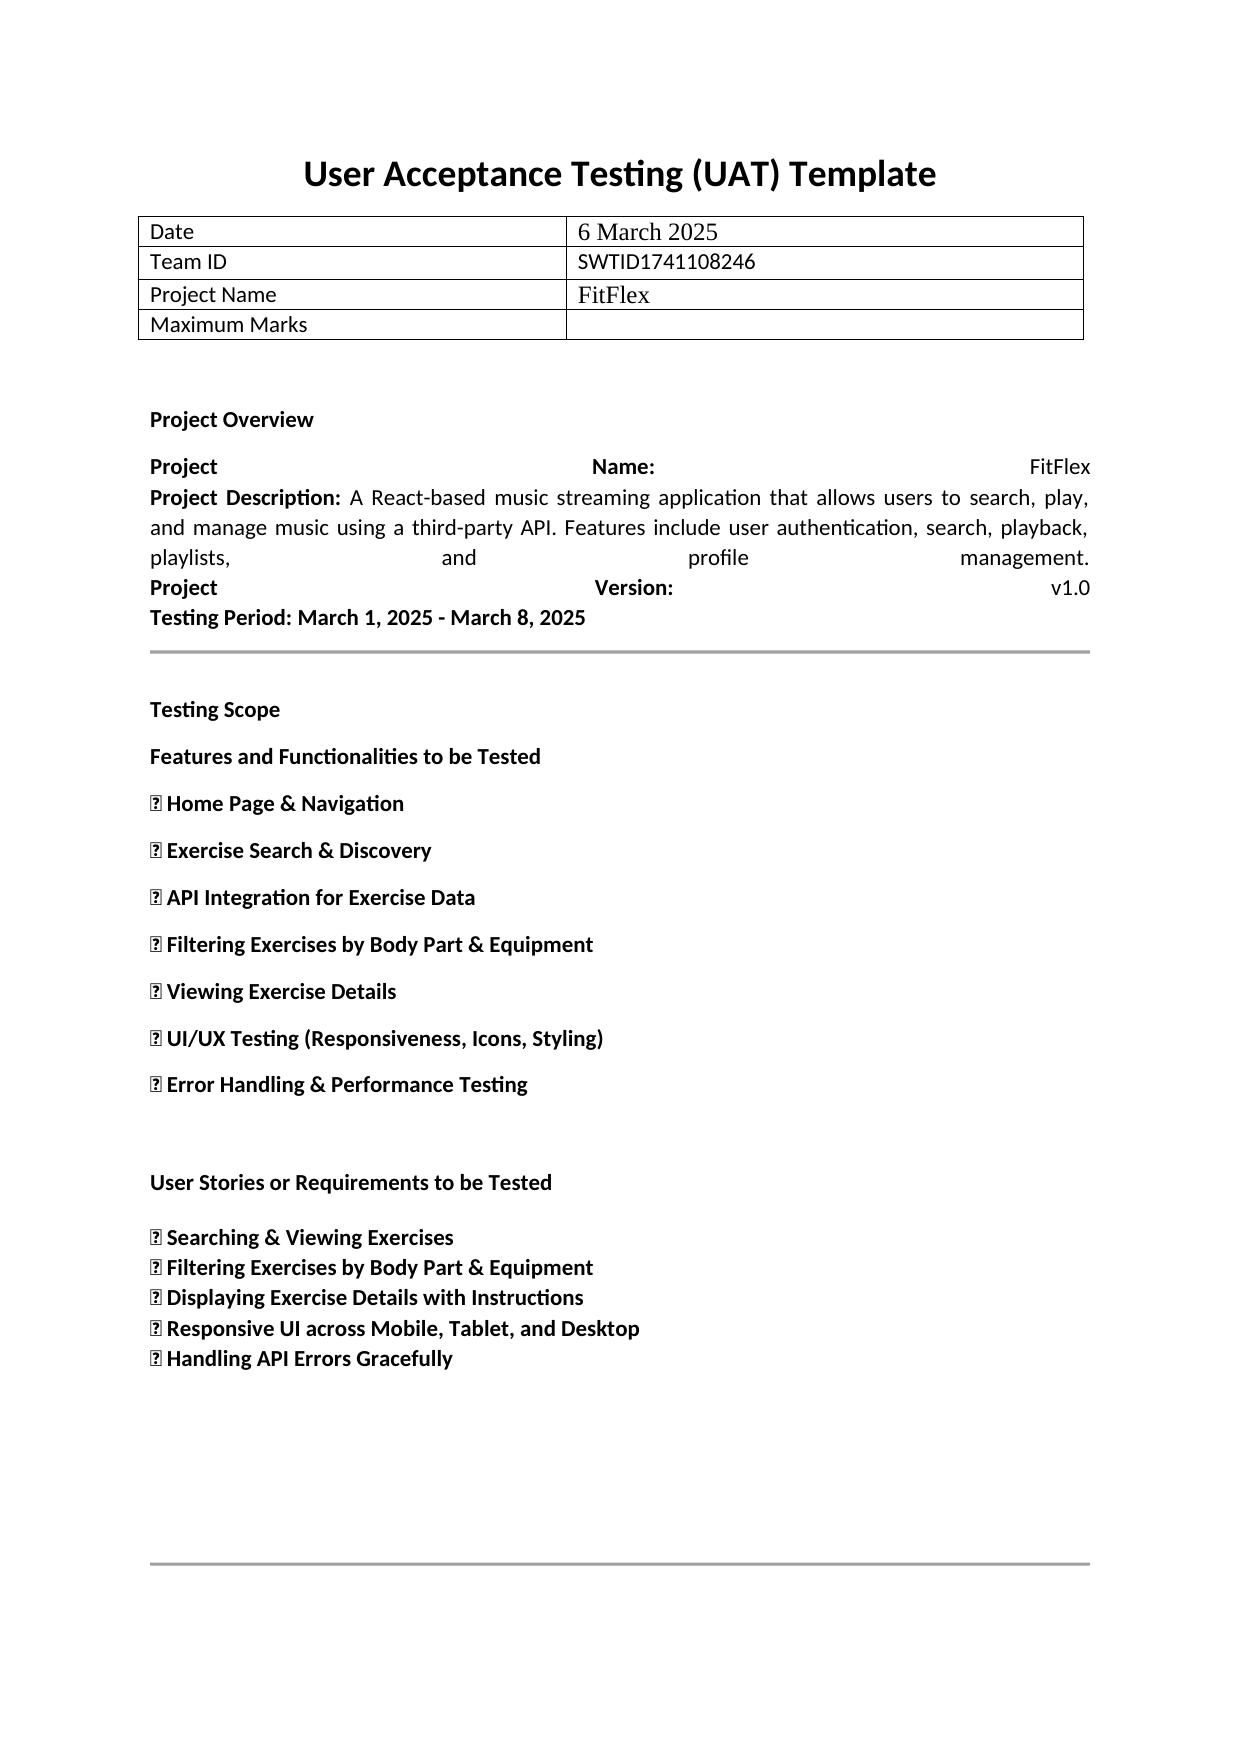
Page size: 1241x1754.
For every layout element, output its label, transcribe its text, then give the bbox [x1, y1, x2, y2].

table_cell SWTID1741108246 [567, 247, 1083, 279]
table_cell Maximum Marks [139, 310, 566, 338]
text Project Overview [150, 406, 1090, 434]
text User Acceptance Testing (UAT) Template [150, 150, 1090, 196]
text ✅ Error Handling & Performance Testing [150, 1071, 1090, 1098]
table_cell [567, 310, 1083, 338]
table_cell FitFlex [567, 280, 1083, 309]
text ✅ Home Page & Navigation [150, 789, 1090, 817]
text ✅ Viewing Exercise Details [150, 977, 1090, 1005]
table_cell Team ID [139, 247, 566, 279]
text User Stories or Requirements to be Tested [150, 1168, 1090, 1196]
text ✅ Exercise Search & Discovery [150, 836, 1090, 864]
text Project Name: FitFlex Project Description: A React-based music streaming application that allows users to search, play, and manage music using a third-party API. Features include user authentication, search, playback, playlists, and profile management. Project Version: v1.0 Testing Period: March 1, 2025 - March 8, 2025 [150, 452, 1090, 632]
text 📌 Searching & Viewing Exercises 📌 Filtering Exercises by Body Part & Equipment 📌 Displaying Exercise Details with Instructions 📌 Responsive UI across Mobile, Tablet, and Desktop 📌 Handling API Errors Gracefully [150, 1223, 1090, 1372]
table_cell Project Name [139, 280, 566, 309]
text ✅ API Integration for Exercise Data [150, 883, 1090, 911]
text Testing Scope [150, 696, 1090, 723]
text ✅ Filtering Exercises by Body Part & Equipment [150, 930, 1090, 958]
text ✅ UI/UX Testing (Responsiveness, Icons, Styling) [150, 1024, 1090, 1052]
text Features and Functionalities to be Tested [150, 742, 1090, 770]
table_header 6 March 2025 [567, 217, 1083, 246]
table_header Date [139, 217, 566, 246]
